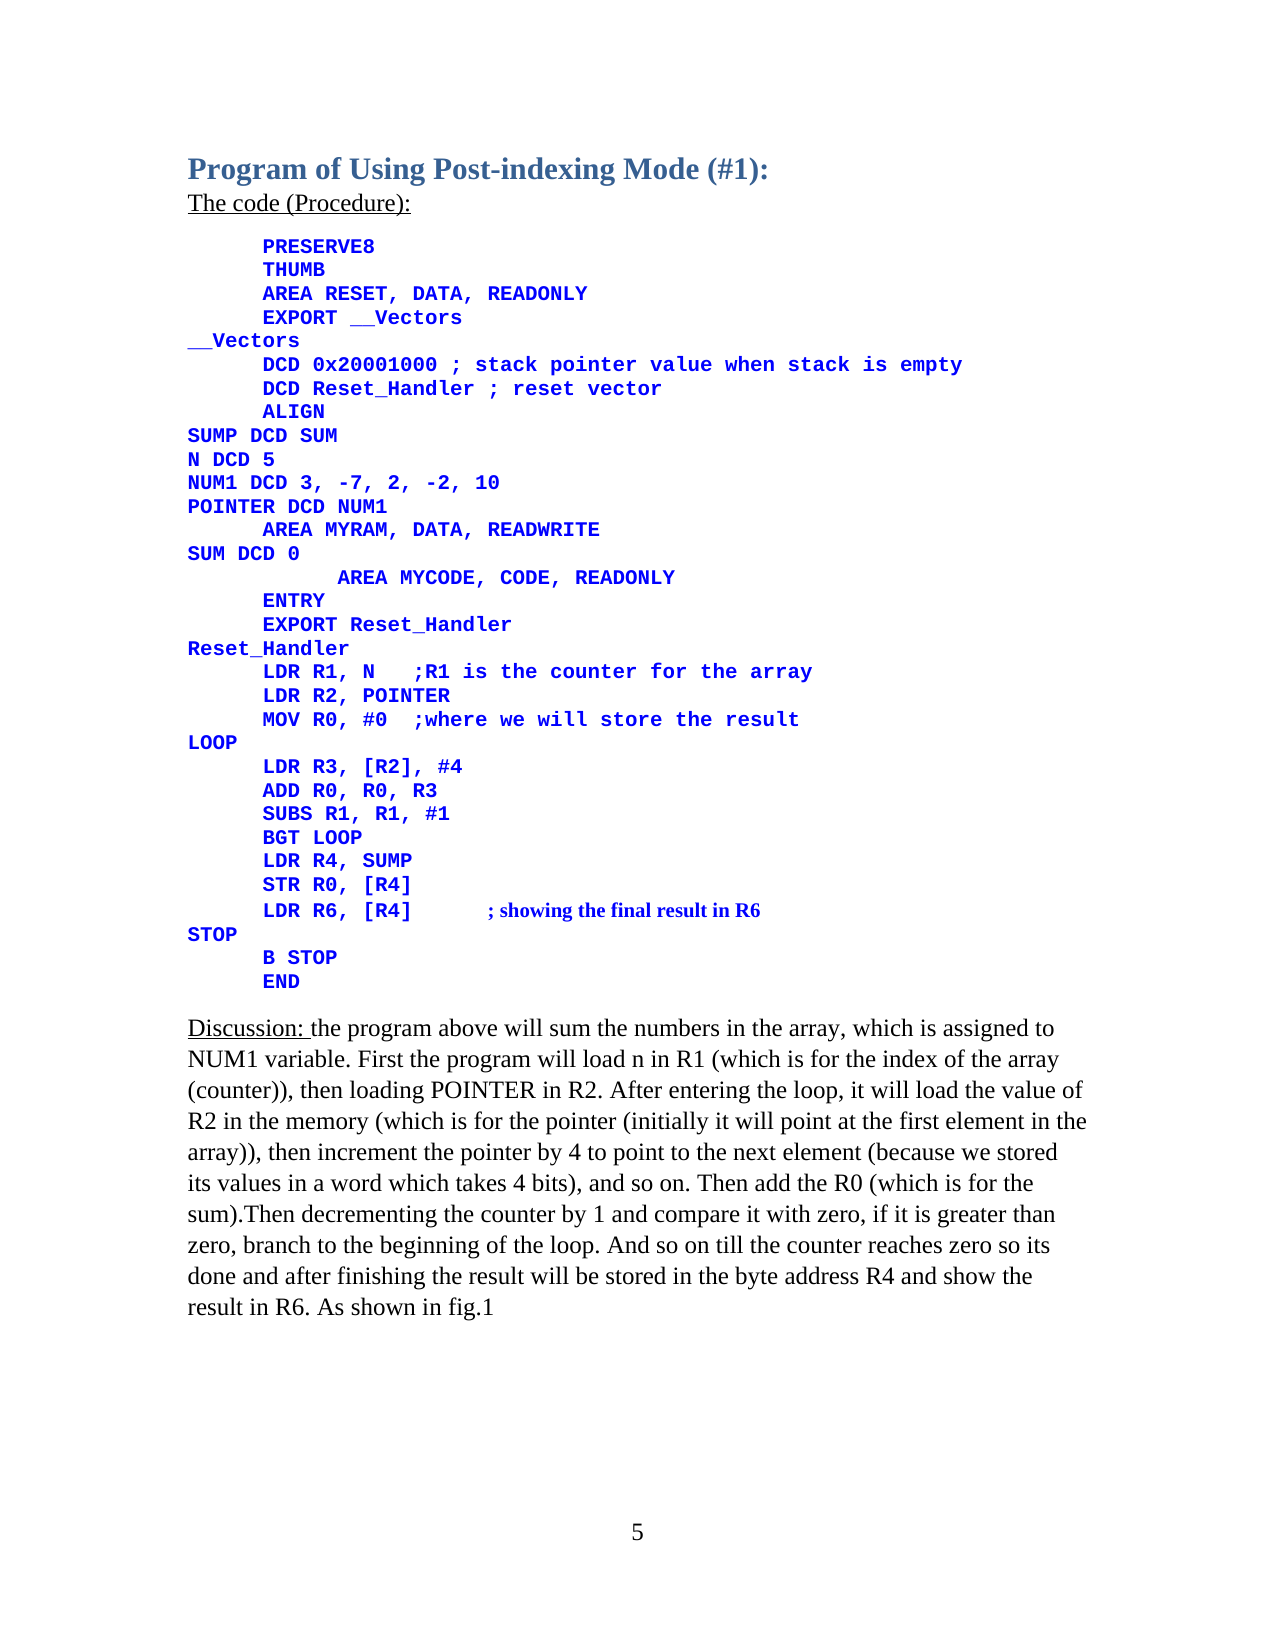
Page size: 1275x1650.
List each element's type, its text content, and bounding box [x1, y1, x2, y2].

text SUBS R1, R1, #1 [187, 803, 1087, 827]
text PRESERVE8 [187, 236, 1087, 259]
text STR R0, [R4] [187, 874, 1087, 898]
text MOV R0, #0 ;where we will store the result [187, 709, 1087, 732]
text EXPORT __Vectors [187, 307, 1087, 330]
text SUMP DCD SUM [187, 425, 1087, 448]
text The code (Procedure): [187, 188, 1087, 217]
text STOP [187, 923, 1087, 947]
text LDR R2, POINTER [187, 685, 1087, 709]
text DCD 0x20001000 ; stack pointer value when stack is empty [187, 354, 1087, 378]
text LDR R3, [R2], #4 [187, 756, 1087, 779]
text Discussion: the program above will sum the numbers in the array, which is assigned to NUM1 variable. First the program will load n in R1 (which is for the index of the array (counter)), then loading POINTER in R2. After entering the loop, it will load the value of R2 in the memory (which is for the pointer (initially it will point at the first element in the array)), then increment the pointer by 4 to point to the next element (because we stored its values in a word which takes 4 bits), and so on. Then add the R0 (which is for the sum).Then decrementing the counter by 1 and compare it with zero, if it is greater than zero, branch to the beginning of the loop. And so on till the counter reaches zero so its done and after finishing the result will be stored in the byte address R4 and show the result in R6. As shown in fig.1 [187, 1013, 1087, 1321]
text LDR R6, [R4] ; showing the final result in R6 [187, 898, 1087, 923]
text AREA RESET, DATA, READONLY [187, 283, 1087, 307]
subtitle Program of Using Post-indexing Mode (#1): [187, 150, 1087, 186]
text AREA MYRAM, DATA, READWRITE [187, 519, 1087, 543]
text BGT LOOP [187, 827, 1087, 851]
text NUM1 DCD 3, -7, 2, -2, 10 [187, 472, 1087, 496]
text ALIGN [187, 401, 1087, 425]
text EXPORT Reset_Handler [187, 614, 1087, 638]
text LOOP [187, 732, 1087, 756]
text POINTER DCD NUM1 [187, 496, 1087, 519]
text THUMB [187, 259, 1087, 283]
text SUM DCD 0 [187, 543, 1087, 567]
text LDR R4, SUMP [187, 851, 1087, 874]
text AREA MYCODE, CODE, READONLY [262, 567, 1087, 590]
text N DCD 5 [187, 448, 1087, 472]
text __Vectors [187, 330, 1087, 354]
text LDR R1, N ;R1 is the counter for the array [187, 661, 1087, 685]
text B STOP [187, 947, 1087, 971]
text ADD R0, R0, R3 [187, 779, 1087, 803]
text DCD Reset_Handler ; reset vector [187, 378, 1087, 401]
text END [187, 971, 1087, 994]
text Reset_Handler [187, 638, 1087, 661]
text ENTRY [187, 590, 1087, 614]
